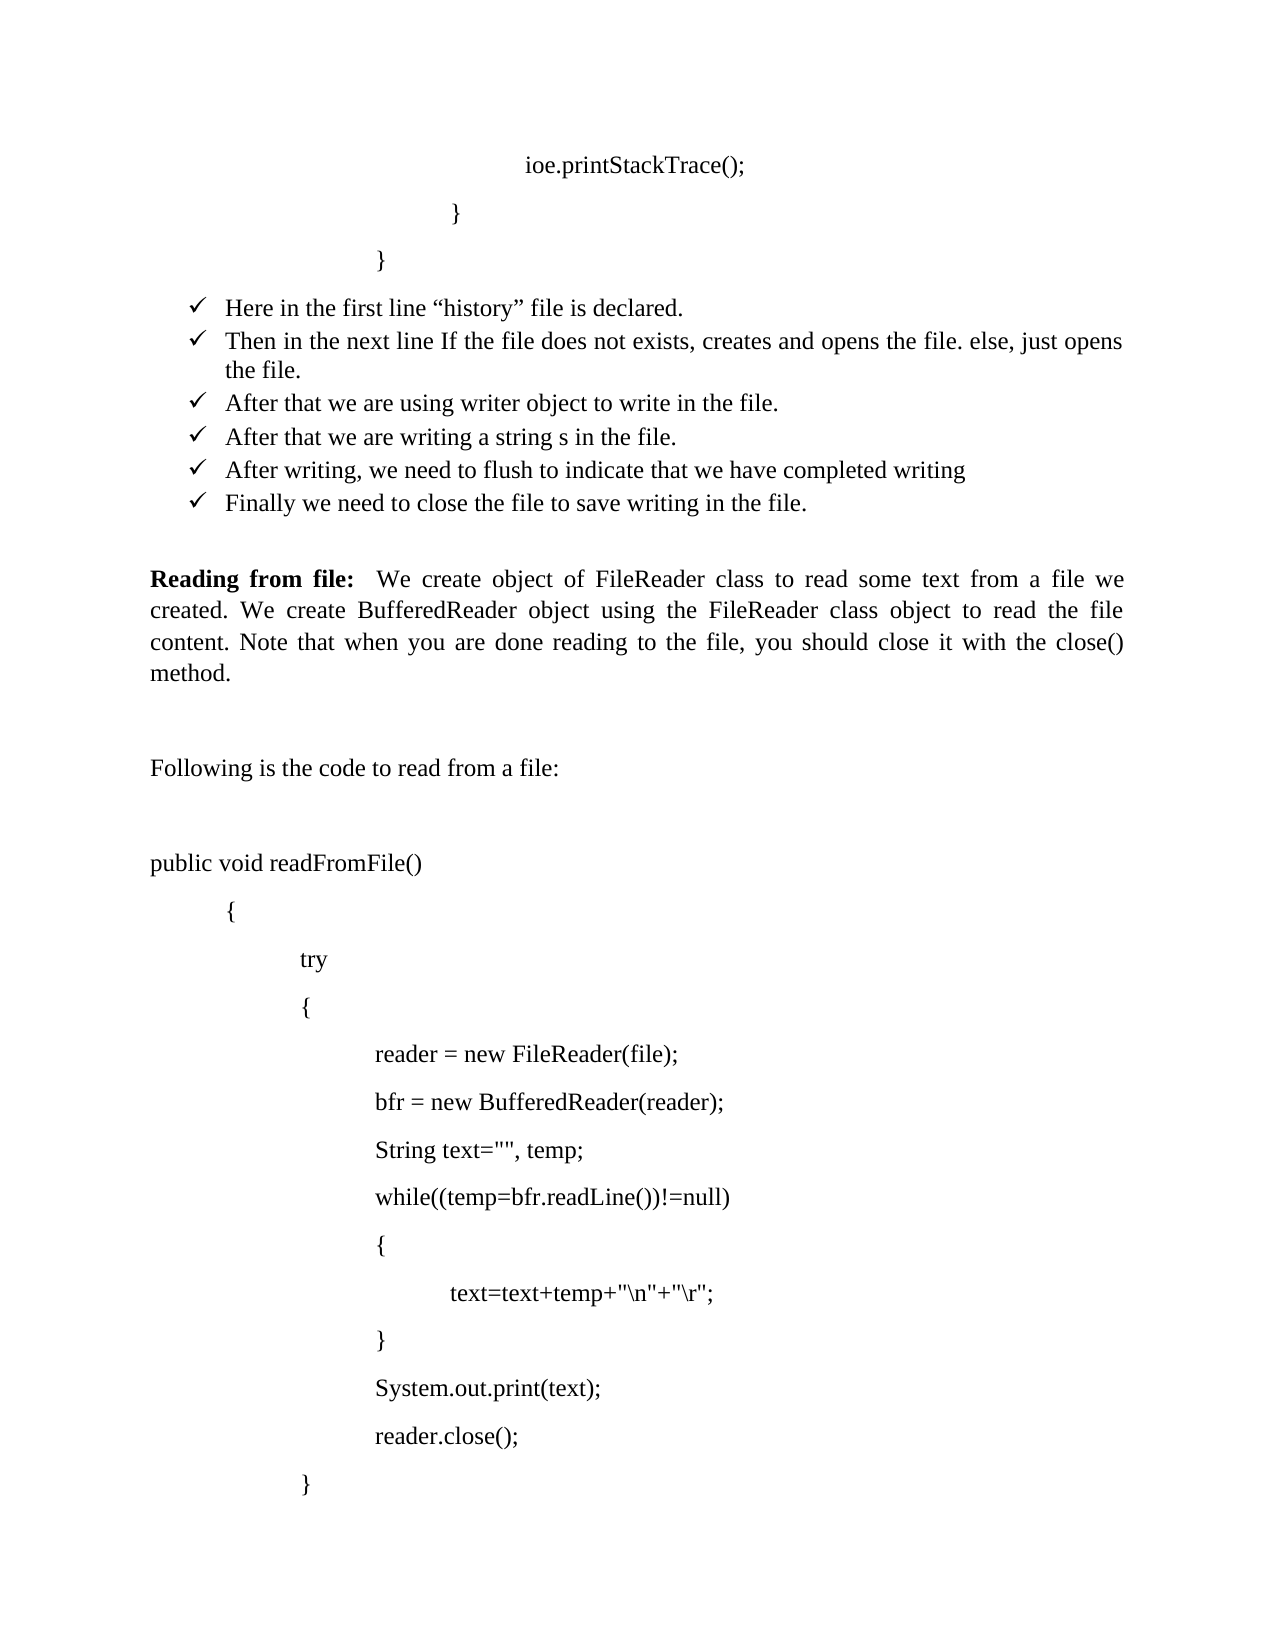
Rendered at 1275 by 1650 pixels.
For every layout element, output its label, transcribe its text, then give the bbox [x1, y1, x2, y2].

text Following is the code to read from a file: [150, 753, 1125, 782]
text while((temp=bfr.readLine())!=null) [150, 1182, 1125, 1211]
text { [150, 992, 1125, 1020]
text Reading from file: We create object of FileReader class to read some text from a file we created. We create BufferedReader object using the FileReader class object to read the file content. Note that when you are done reading to the file, you should close it with the close() method. [150, 564, 1125, 686]
list After that we are using writer object to write in the file. [187, 388, 1125, 417]
text bfr = new BufferedReader(reader); [150, 1087, 1125, 1116]
text { [150, 1230, 1125, 1259]
text try [150, 944, 1125, 973]
text System.out.print(text); [150, 1373, 1125, 1402]
text } [150, 1469, 1125, 1497]
text String text="", temp; [150, 1135, 1125, 1163]
list Finally we need to close the file to save writing in the file. [187, 488, 1125, 517]
list Here in the first line “history” file is declared. [187, 293, 1125, 322]
list After writing, we need to flush to indicate that we have completed writing [187, 455, 1125, 483]
text } [300, 198, 1125, 226]
list After that we are writing a string s in the file. [187, 422, 1125, 450]
text } [150, 1326, 1125, 1354]
text reader = new FileReader(file); [150, 1039, 1125, 1068]
text text=text+temp+"\n"+"\r"; [150, 1278, 1125, 1307]
text { [150, 896, 1125, 925]
text reader.close(); [150, 1421, 1125, 1450]
text public void readFromFile() [150, 848, 1125, 877]
text ioe.printStackTrace(); [300, 150, 1125, 179]
text } [300, 245, 1125, 274]
list Then in the next line If the file does not exists, creates and opens the file. else, just opens the file. [187, 326, 1125, 384]
